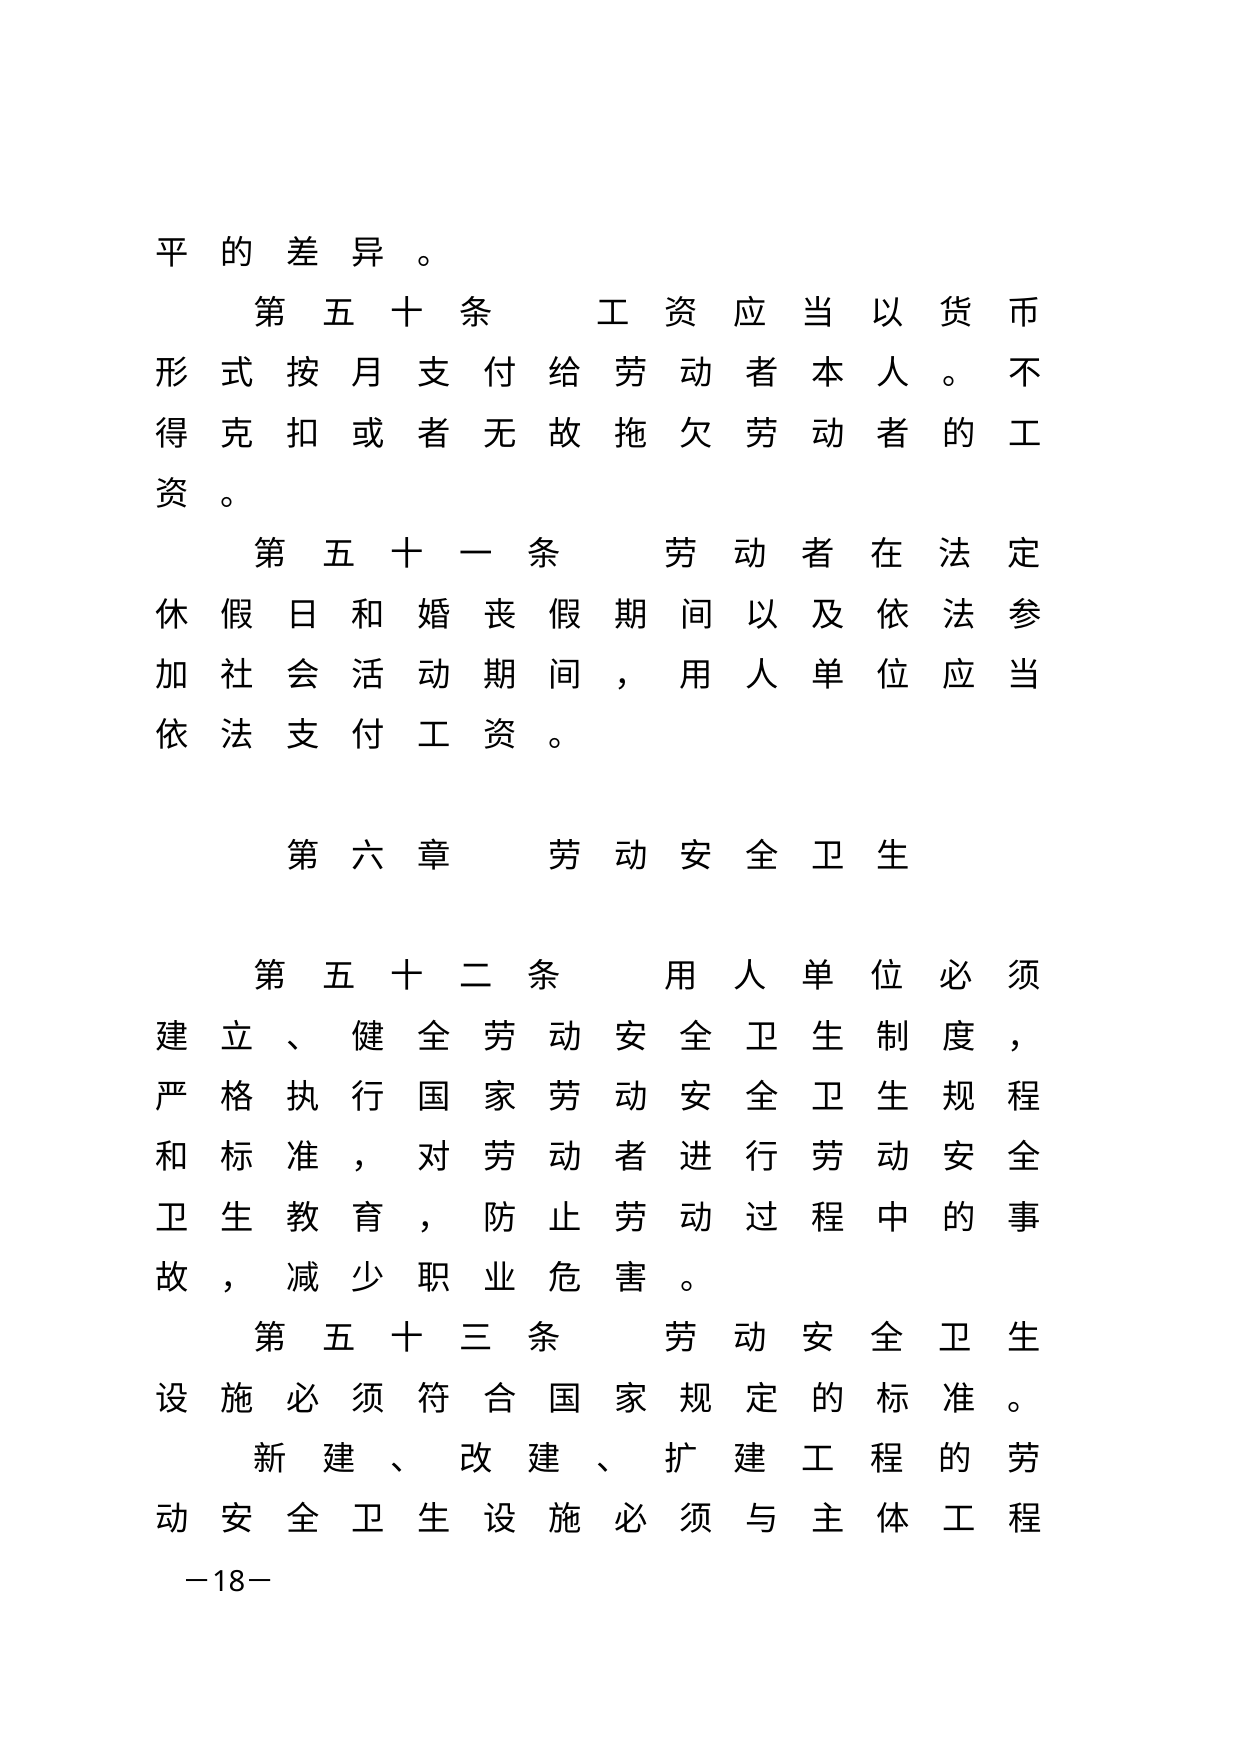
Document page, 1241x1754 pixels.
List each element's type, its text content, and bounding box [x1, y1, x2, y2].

text （五）地区之间经济发展水平的差异。 [155, 219, 1073, 280]
text 第五十一条 劳动者在法定休假日和婚丧假期间以及依法参加社会活动期间，用人单位应当依法支付工资。 [155, 521, 1073, 762]
text 第六章 劳动安全卫生 [155, 823, 1073, 883]
text 新建、改建、扩建工程的劳动安全卫生设施必须与主体工程同时设计、同时施工、同时投入生产和使用。 [155, 1426, 1073, 1546]
text 第五十条 工资应当以货币形式按月支付给劳动者本人。不得克扣或者无故拖欠劳动者的工资。 [155, 280, 1073, 521]
text 第五十三条 劳动安全卫生设施必须符合国家规定的标准。 [155, 1305, 1073, 1426]
text 第五十二条 用人单位必须建立、健全劳动安全卫生制度，严格执行国家劳动安全卫生规程和标准，对劳动者进行劳动安全卫生教育，防止劳动过程中的事故，减少职业危害。 [155, 943, 1073, 1305]
